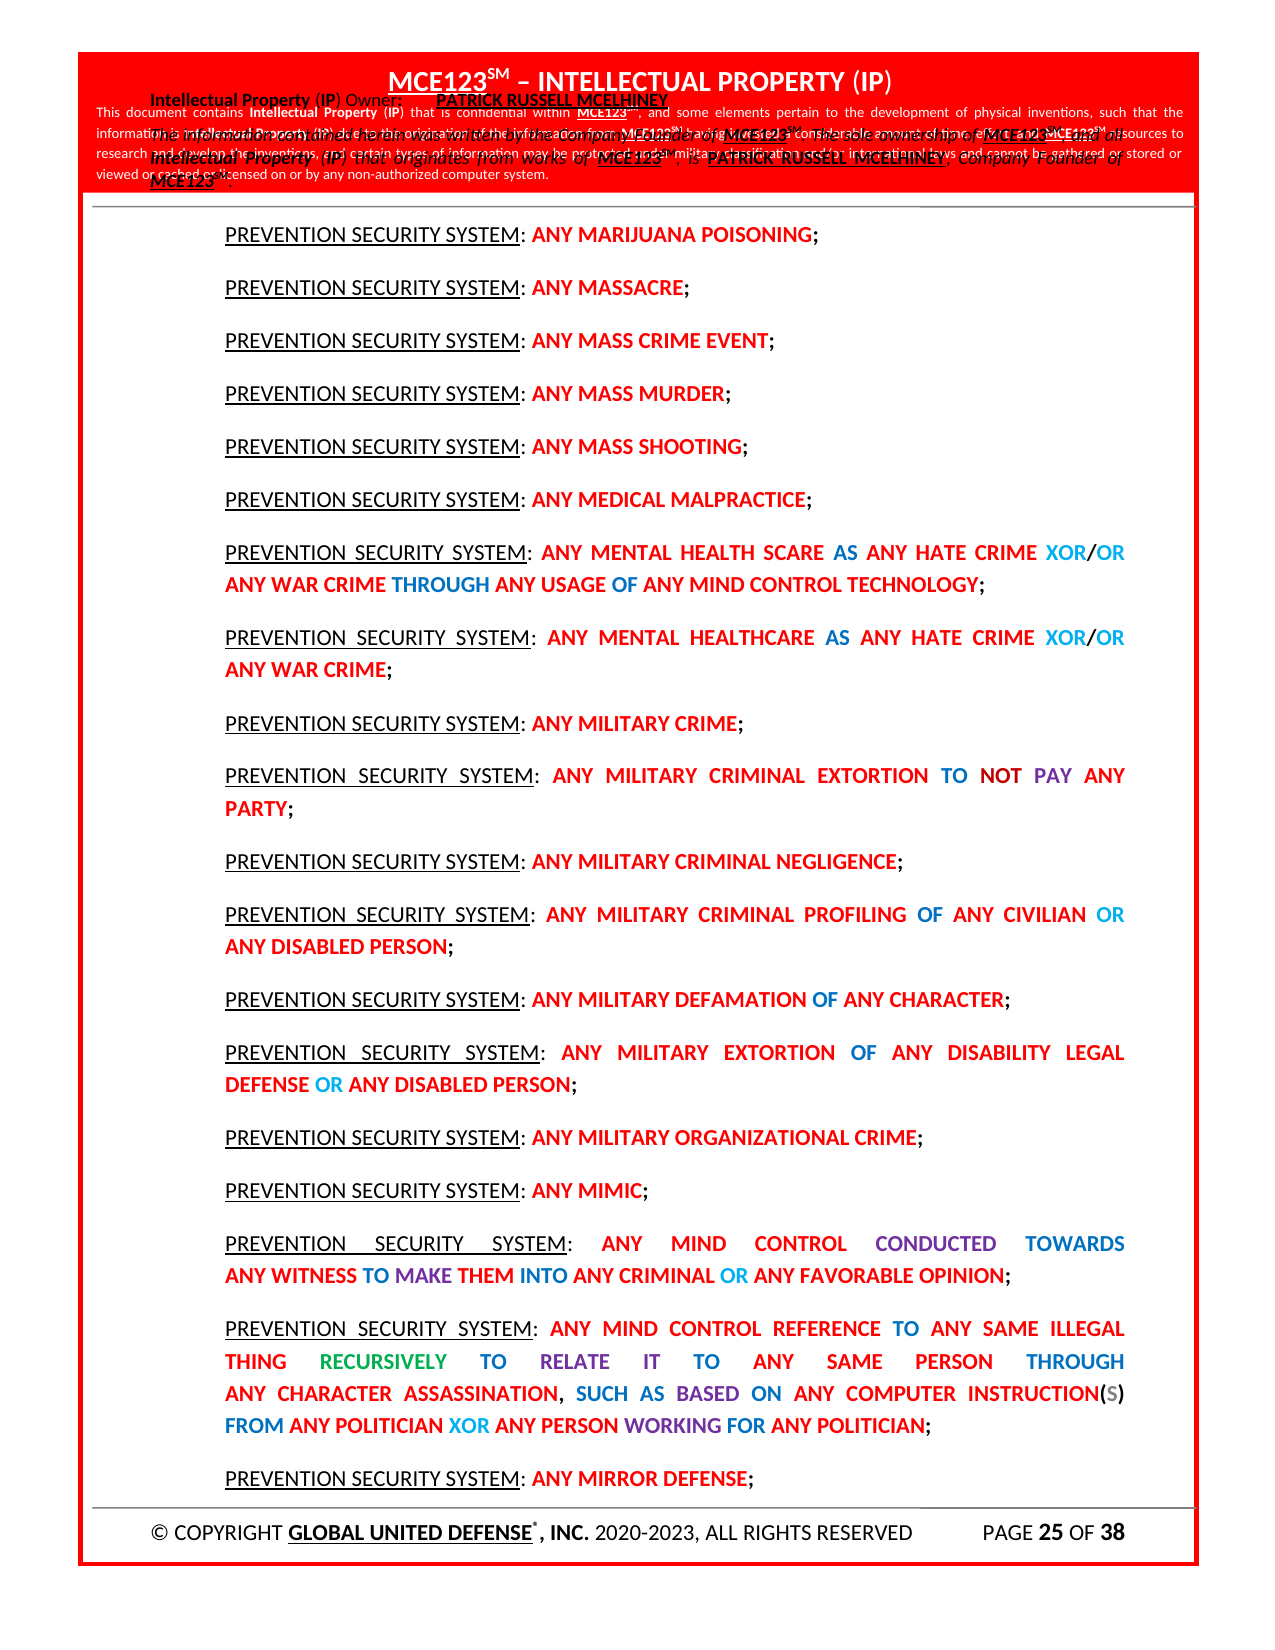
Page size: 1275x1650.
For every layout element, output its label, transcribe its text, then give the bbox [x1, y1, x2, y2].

text PREVENTION SECURITY SYSTEM: ANY MASSACRE; [225, 273, 1125, 301]
text PREVENTION SECURITY SYSTEM: ANY MIND CONTROL CONDUCTED TOWARDS ANY WITNESS TO MAKE THEM INTO ANY CRIMINAL OR ANY FAVORABLE OPINION; [225, 1229, 1125, 1289]
text PREVENTION SECURITY SYSTEM: ANY MILITARY CRIMINAL NEGLIGENCE; [225, 847, 1125, 875]
text PREVENTION SECURITY SYSTEM: ANY MENTAL HEALTH SCARE AS ANY HATE CRIME XOR/OR ANY WAR CRIME THROUGH ANY USAGE OF ANY MIND CONTROL TECHNOLOGY; [225, 538, 1125, 598]
text PREVENTION SECURITY SYSTEM: ANY MILITARY CRIME; [225, 709, 1125, 737]
text PREVENTION SECURITY SYSTEM: ANY MIND CONTROL REFERENCE TO ANY SAME ILLEGAL THING RECURSIVELY TO RELATE IT TO ANY SAME PERSON THROUGH ANY CHARACTER ASSASSINATION, SUCH AS BASED ON ANY COMPUTER INSTRUCTION(S) FROM ANY POLITICIAN XOR ANY PERSON WORKING FOR ANY POLITICIAN; [225, 1314, 1125, 1439]
text PREVENTION SECURITY SYSTEM: ANY MASS SHOOTING; [225, 432, 1125, 460]
text PREVENTION SECURITY SYSTEM: ANY MASS MURDER; [225, 379, 1125, 407]
text PREVENTION SECURITY SYSTEM: ANY MASS CRIME EVENT; [225, 326, 1125, 354]
text PREVENTION SECURITY SYSTEM: ANY MILITARY CRIMINAL PROFILING OF ANY CIVILIAN OR ANY DISABLED PERSON; [225, 900, 1125, 960]
text PREVENTION SECURITY SYSTEM: ANY MARIJUANA POISONING; [225, 220, 1125, 248]
text PREVENTION SECURITY SYSTEM: ANY MILITARY CRIMINAL EXTORTION TO NOT PAY ANY PARTY; [225, 762, 1125, 822]
text PREVENTION SECURITY SYSTEM: ANY MILITARY DEFAMATION OF ANY CHARACTER; [225, 985, 1125, 1013]
text PREVENTION SECURITY SYSTEM: ANY MIRROR DEFENSE; [225, 1464, 1125, 1492]
text PREVENTION SECURITY SYSTEM: ANY MEDICAL MALPRACTICE; [225, 485, 1125, 513]
text PREVENTION SECURITY SYSTEM: ANY MILITARY ORGANIZATIONAL CRIME; [225, 1123, 1125, 1151]
text PREVENTION SECURITY SYSTEM: ANY MILITARY EXTORTION OF ANY DISABILITY LEGAL DEFENSE OR ANY DISABLED PERSON; [225, 1038, 1125, 1098]
text PREVENTION SECURITY SYSTEM: ANY MIMIC; [225, 1176, 1125, 1204]
text PREVENTION SECURITY SYSTEM: ANY MENTAL HEALTHCARE AS ANY HATE CRIME XOR/OR ANY WAR CRIME; [225, 623, 1125, 684]
